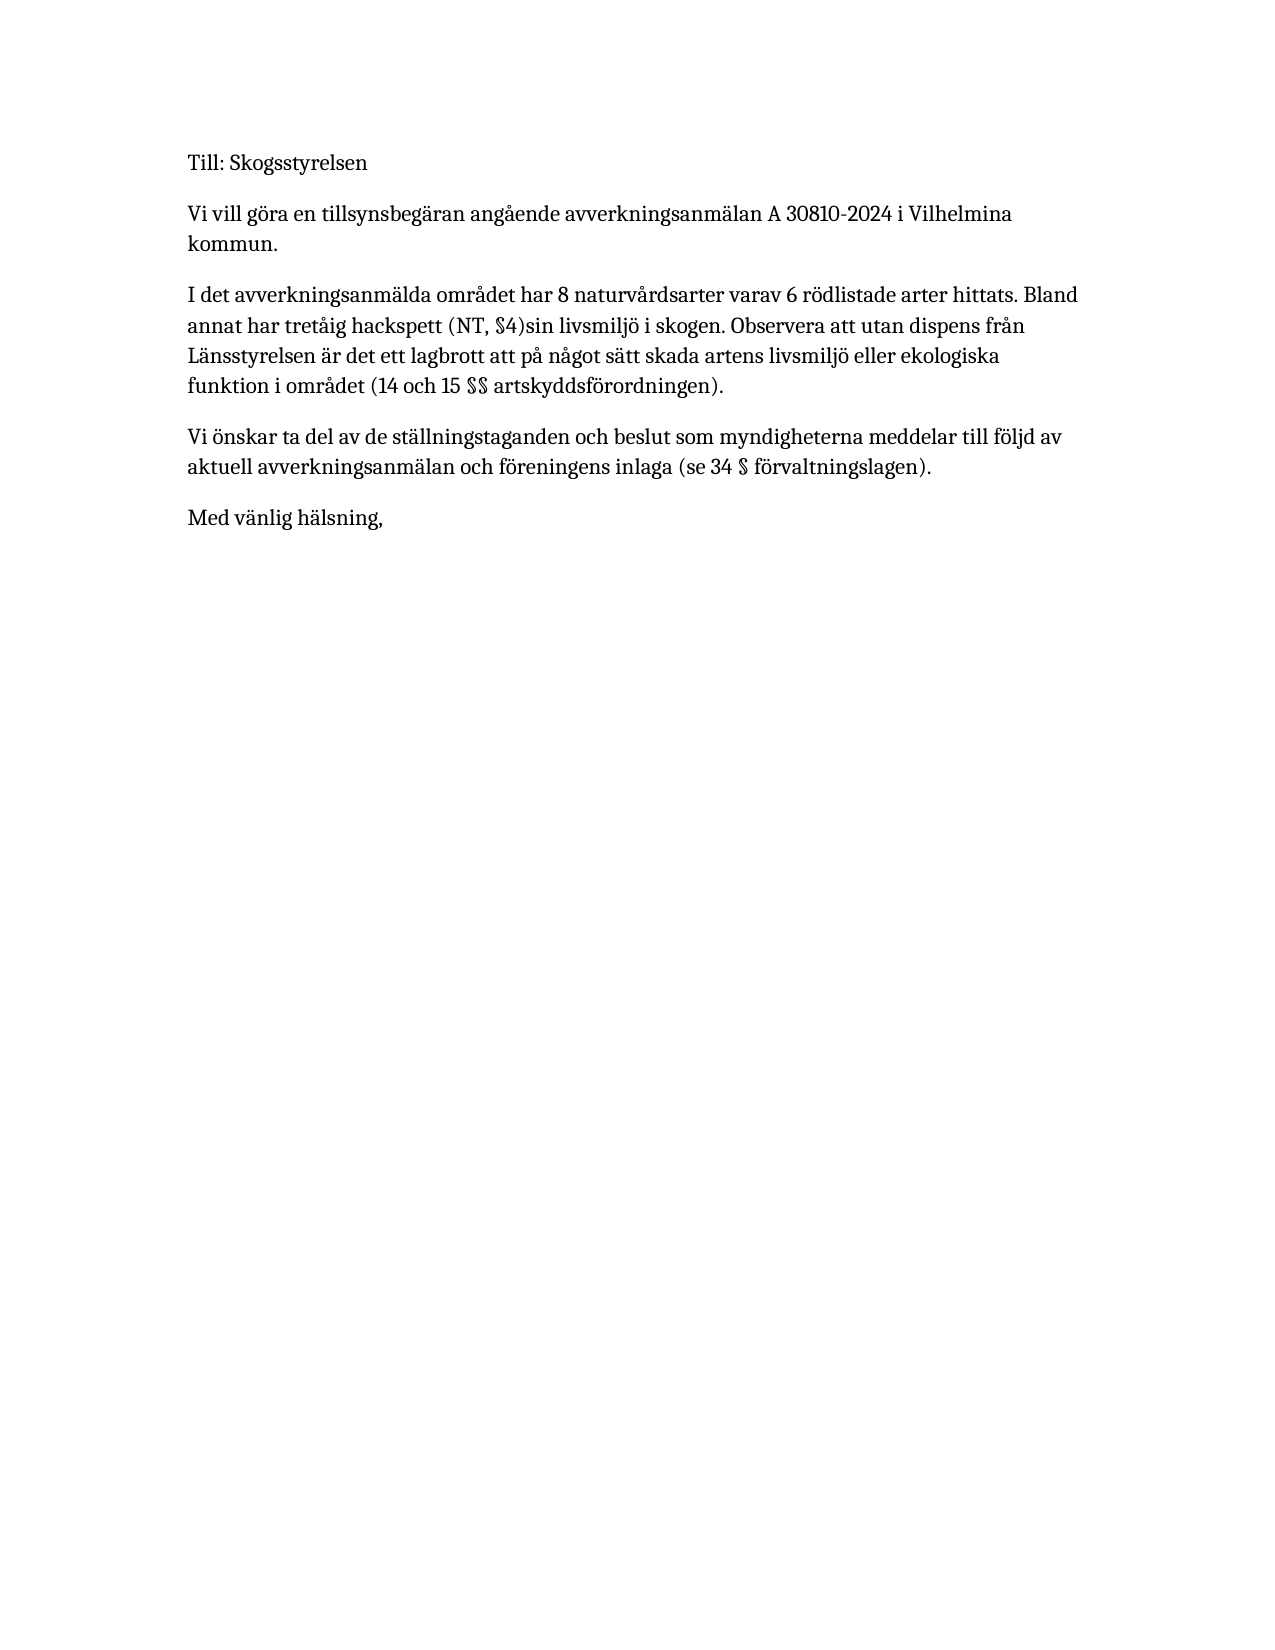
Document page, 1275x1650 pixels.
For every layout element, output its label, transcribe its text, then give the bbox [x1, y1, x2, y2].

text Vi önskar ta del av de ställningstaganden och beslut som myndigheterna meddelar till följd av aktuell avverkningsanmälan och föreningens inlaga (se 34 § förvaltningslagen). [187, 424, 1087, 481]
text Vi vill göra en tillsynsbegäran angående avverkningsanmälan A 30810-2024 i Vilhelmina kommun. [187, 201, 1087, 258]
text I det avverkningsanmälda området har 8 naturvårdsarter varav 6 rödlistade arter hittats. Bland annat har tretåig hackspett (NT, §4)sin livsmiljö i skogen. Observera att utan dispens från Länsstyrelsen är det ett lagbrott att på något sätt skada artens livsmiljö eller ekologiska funktion i området (14 och 15 §§ artskyddsförordningen). [187, 282, 1087, 399]
text Till: Skogsstyrelsen [187, 150, 1087, 176]
text Med vänlig hälsning, [187, 505, 1087, 562]
